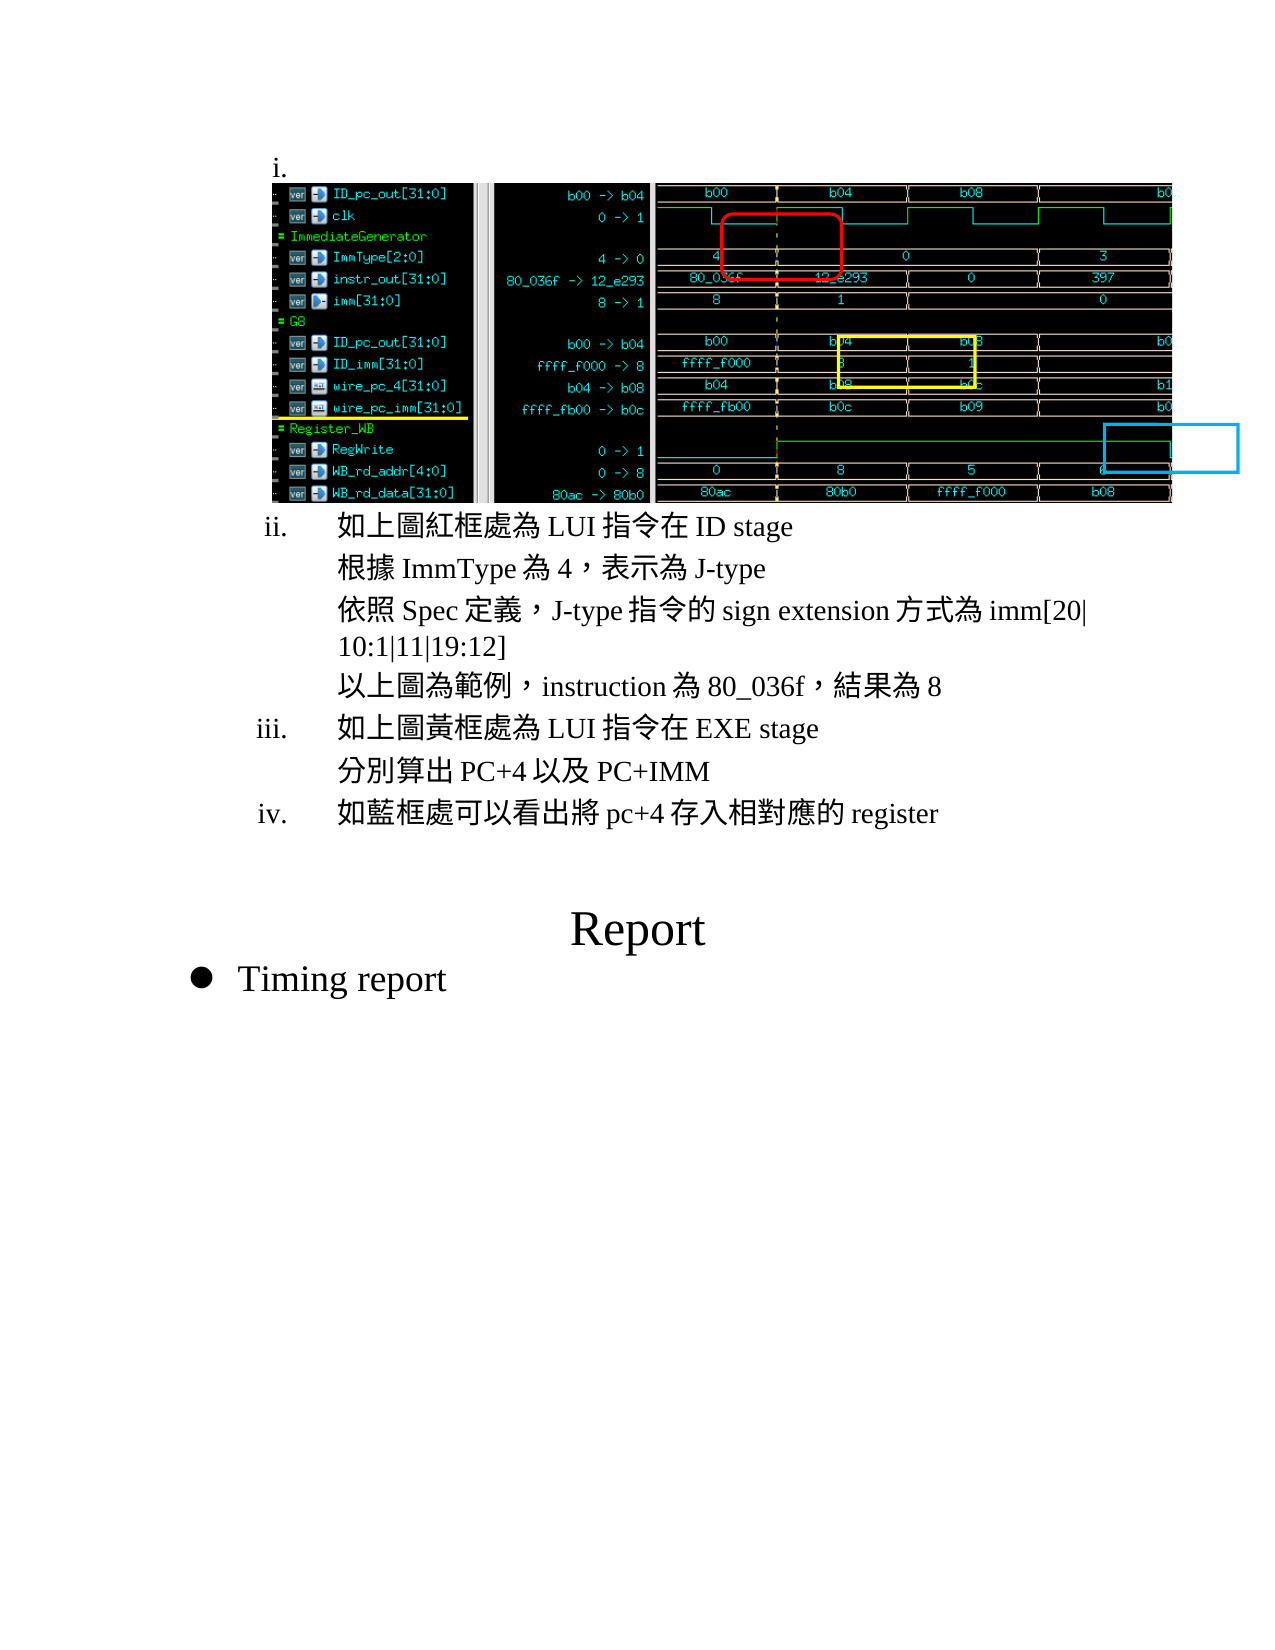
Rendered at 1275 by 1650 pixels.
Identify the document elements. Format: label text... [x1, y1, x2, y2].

list Timing report [187, 957, 1087, 1000]
picture [272, 183, 1173, 503]
list 如上圖黃框處為LUI指令在EXE stage 分別算出PC+4以及PC+IMM [287, 705, 1087, 790]
list 如上圖紅框處為LUI指令在ID stage 根據ImmType為4，表示為J-type 依照Spec定義，J-type指令的sign extension方式為imm[20|10:1|11|19:12] 以上圖為範例，instruction為80_036f，結果為8 [287, 503, 1087, 705]
picture [1107, 427, 1173, 469]
list 如藍框處可以看出將pc+4存入相對應的register [287, 790, 1087, 832]
text Report [187, 899, 1087, 957]
